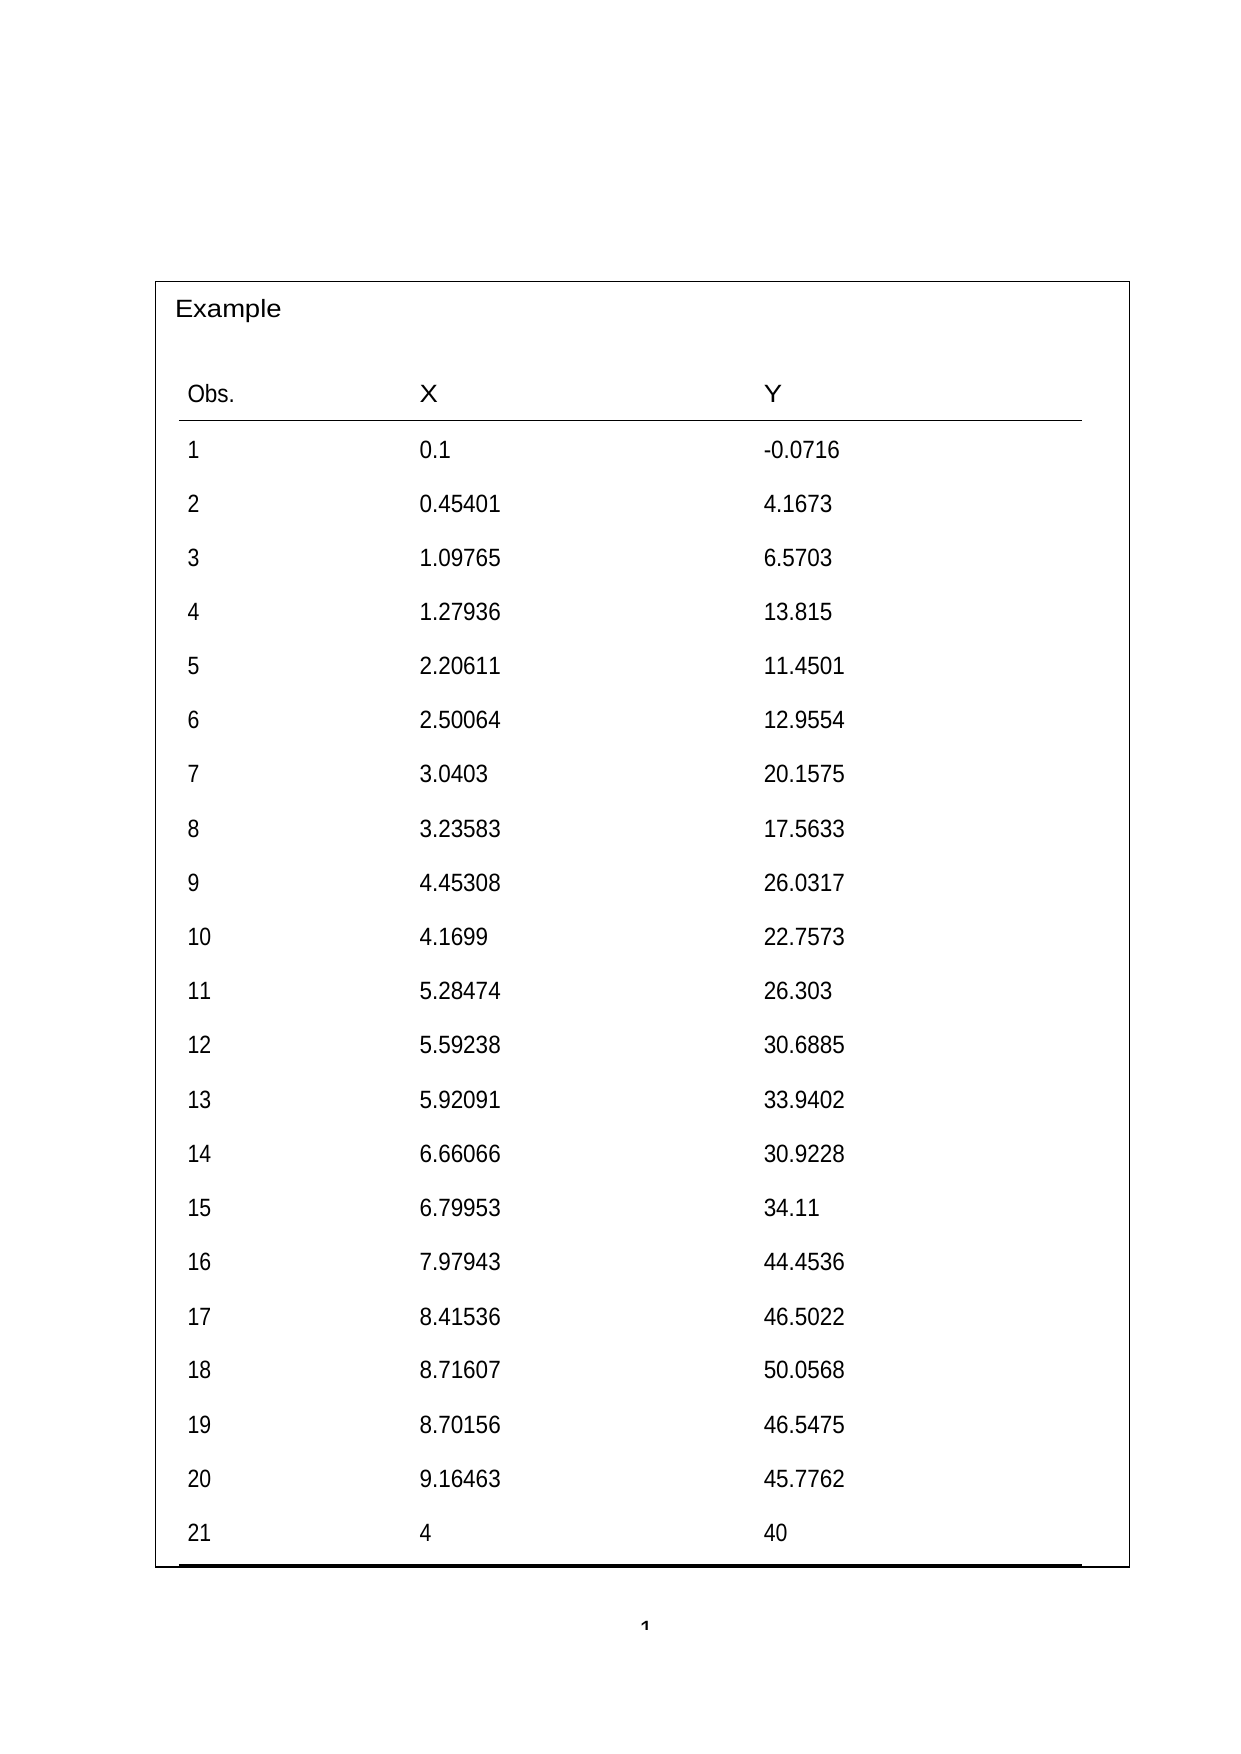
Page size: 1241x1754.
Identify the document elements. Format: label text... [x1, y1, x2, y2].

table_cell 18 [179, 1346, 407, 1400]
table_cell 5.59238 [407, 1021, 751, 1075]
table_cell 5.28474 [407, 966, 751, 1021]
table_cell 26.303 [751, 966, 1082, 1021]
table_cell 0.1 [407, 421, 751, 479]
table_cell 6 [179, 695, 407, 749]
table_cell 6.66066 [407, 1129, 751, 1183]
table_cell 12.9554 [751, 695, 1082, 749]
table_cell 14 [179, 1129, 407, 1183]
table_cell 26.0317 [751, 858, 1082, 912]
table_cell 4.1699 [407, 912, 751, 966]
table_cell 4 [407, 1509, 751, 1564]
table_cell 13.815 [751, 587, 1082, 641]
table_cell 8.70156 [407, 1400, 751, 1454]
table_cell 20 [179, 1454, 407, 1508]
table_cell 11.4501 [751, 641, 1082, 695]
table_cell 21 [179, 1509, 407, 1564]
table_cell 40 [751, 1509, 1082, 1564]
table_header X [407, 374, 751, 420]
table_cell 2 [179, 479, 407, 533]
table_cell 6.79953 [407, 1183, 751, 1237]
table_cell 33.9402 [751, 1075, 1082, 1129]
table_cell 22.7573 [751, 912, 1082, 966]
text Example [175, 294, 1065, 323]
table_cell 3.23583 [407, 804, 751, 858]
table_cell 6.5703 [751, 533, 1082, 587]
table_cell 50.0568 [751, 1346, 1082, 1400]
table_cell 0.45401 [407, 479, 751, 533]
table_cell 4.1673 [751, 479, 1082, 533]
table_cell 8.71607 [407, 1346, 751, 1400]
table_cell 7 [179, 750, 407, 804]
table_cell 7.97943 [407, 1238, 751, 1292]
table_cell 15 [179, 1183, 407, 1237]
table_cell 13 [179, 1075, 407, 1129]
table_cell 4.45308 [407, 858, 751, 912]
table_cell 2.20611 [407, 641, 751, 695]
table_cell -0.0716 [751, 421, 1082, 479]
table_cell 20.1575 [751, 750, 1082, 804]
table_cell 17 [179, 1292, 407, 1346]
table_cell 9.16463 [407, 1454, 751, 1508]
table_cell 4 [179, 587, 407, 641]
table_cell 11 [179, 966, 407, 1021]
table_header Y [751, 374, 1082, 420]
table_cell 17.5633 [751, 804, 1082, 858]
table_cell 1 [179, 421, 407, 479]
table_cell 1.09765 [407, 533, 751, 587]
table_cell 1.27936 [407, 587, 751, 641]
table_cell 19 [179, 1400, 407, 1454]
table_cell 30.6885 [751, 1021, 1082, 1075]
table_cell 45.7762 [751, 1454, 1082, 1508]
table_cell 9 [179, 858, 407, 912]
table_cell 8 [179, 804, 407, 858]
table_cell 2.50064 [407, 695, 751, 749]
table_cell 10 [179, 912, 407, 966]
table_cell 30.9228 [751, 1129, 1082, 1183]
table_cell 5 [179, 641, 407, 695]
table_cell 5.92091 [407, 1075, 751, 1129]
table_cell 34.11 [751, 1183, 1082, 1237]
table_cell 46.5475 [751, 1400, 1082, 1454]
table_cell 16 [179, 1238, 407, 1292]
table_cell 3.0403 [407, 750, 751, 804]
table_cell 12 [179, 1021, 407, 1075]
table_header Obs. [179, 374, 407, 420]
table_cell 8.41536 [407, 1292, 751, 1346]
table_cell 44.4536 [751, 1238, 1082, 1292]
table_cell 3 [179, 533, 407, 587]
table_cell 46.5022 [751, 1292, 1082, 1346]
